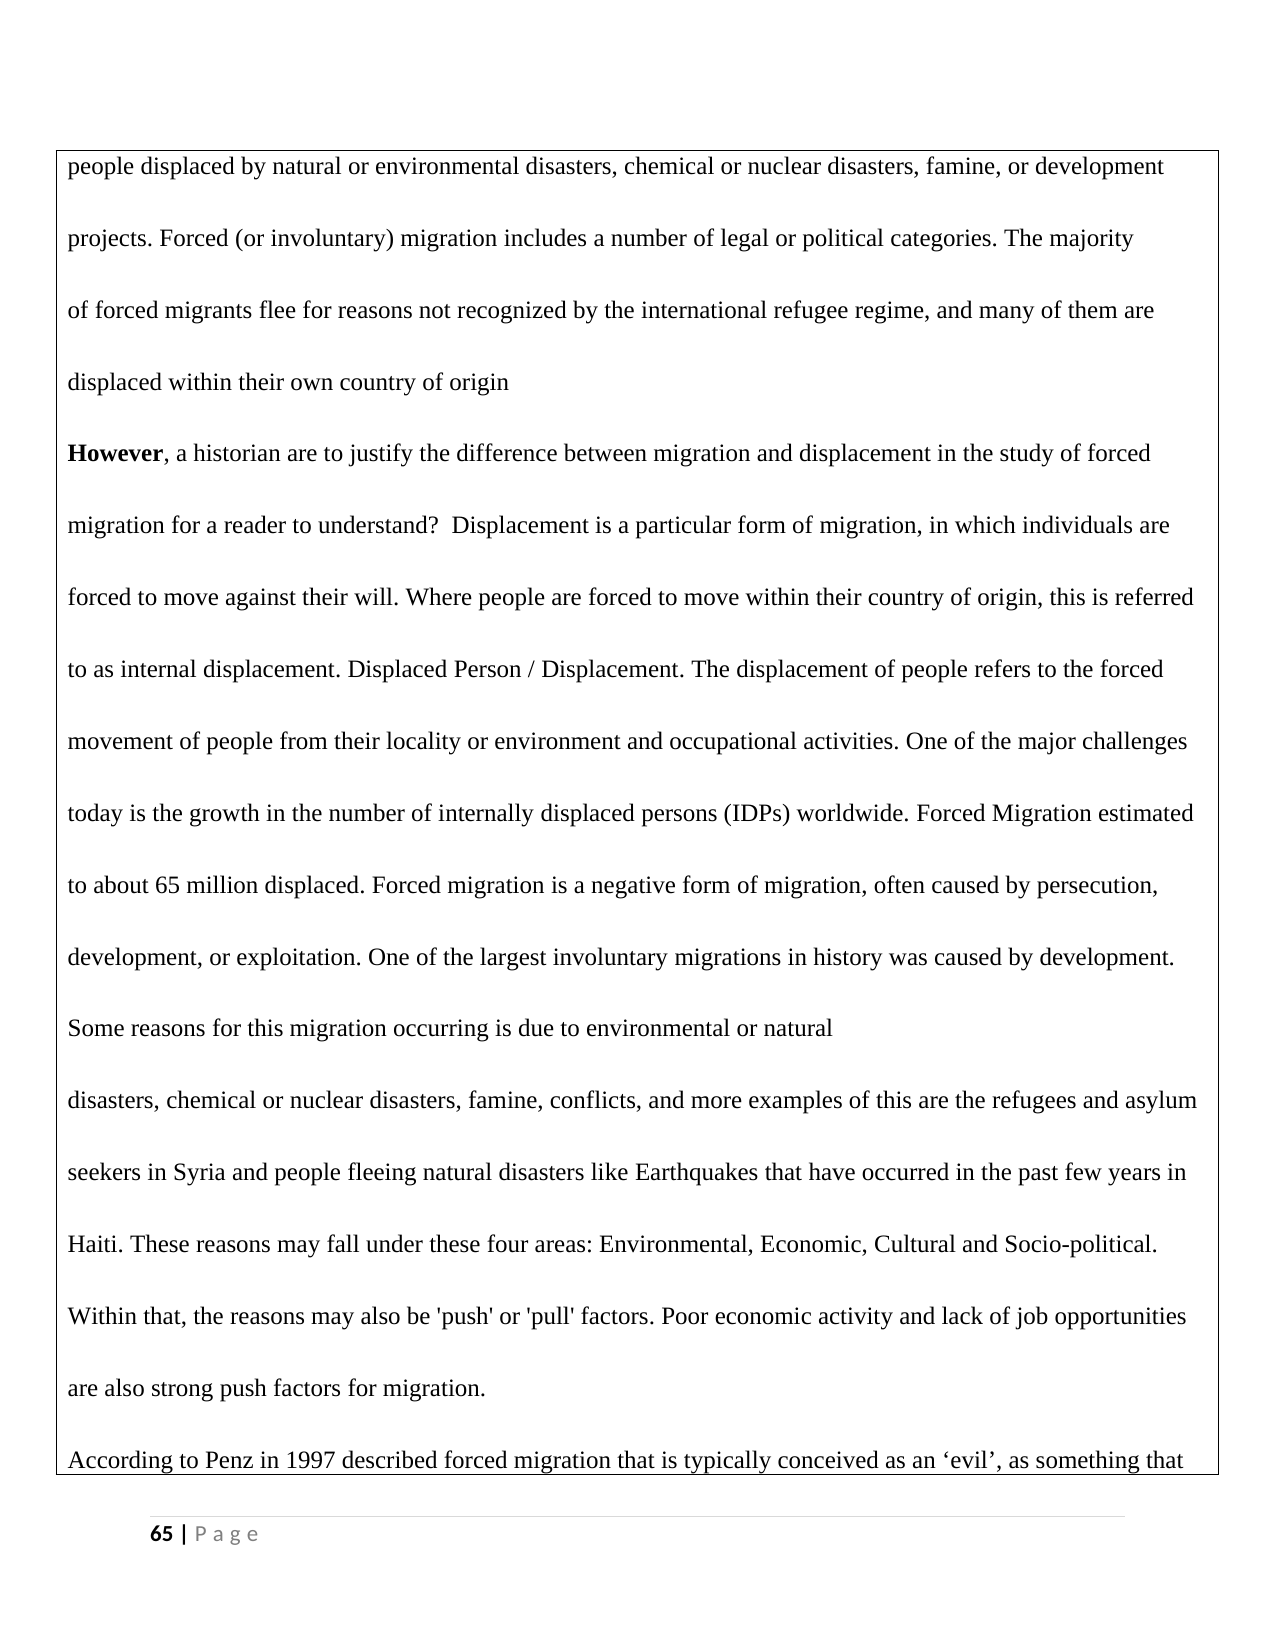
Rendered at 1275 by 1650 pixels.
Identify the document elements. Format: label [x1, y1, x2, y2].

table_header [57, 151, 1218, 1473]
